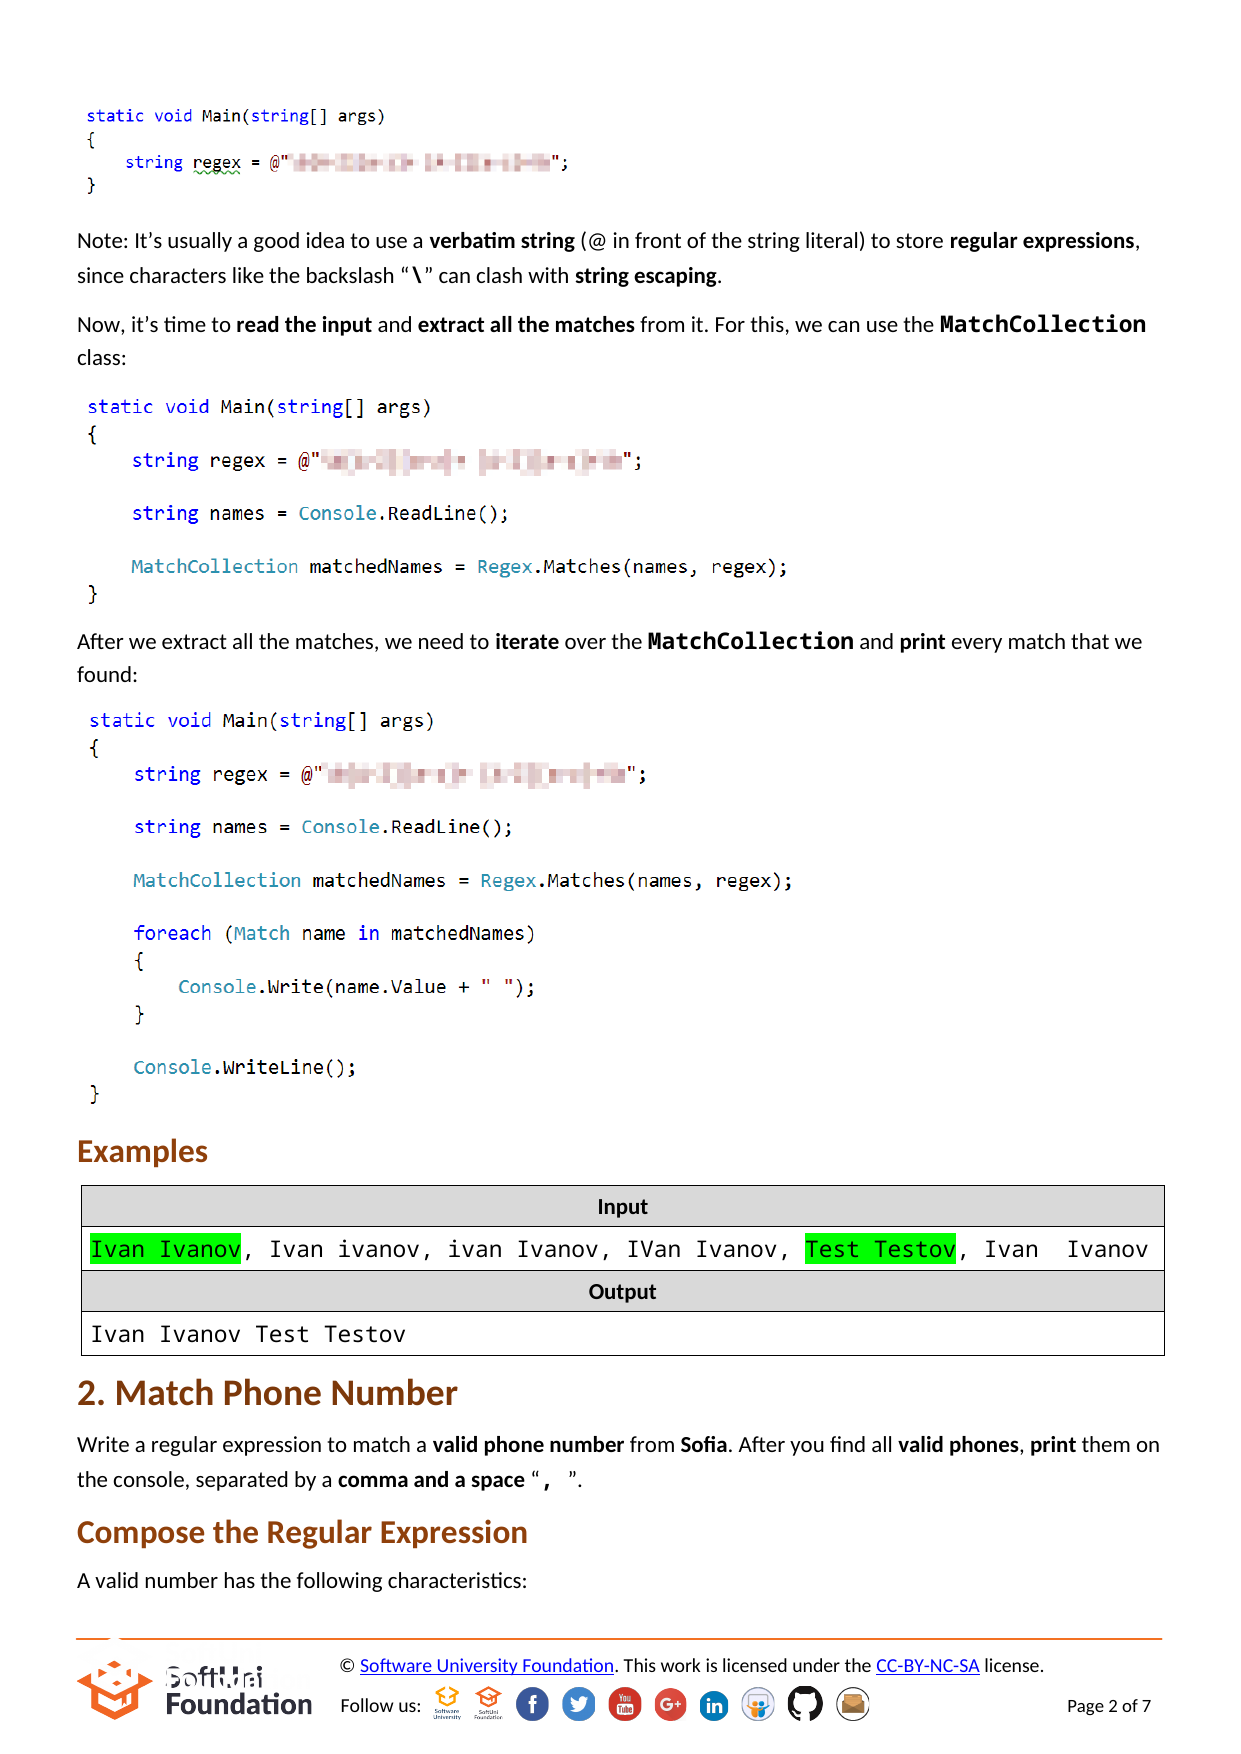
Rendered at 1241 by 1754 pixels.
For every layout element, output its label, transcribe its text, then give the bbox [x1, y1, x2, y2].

picture [720, 1691, 729, 1700]
picture [474, 1686, 503, 1721]
picture [76, 387, 793, 609]
picture [433, 1686, 461, 1721]
table_header Input [82, 1186, 1164, 1226]
table_cell Output [82, 1271, 1164, 1311]
text Now, it’s time to read the input and extract all the matches from it. For this, we can use the MatchCollection class: [77, 308, 1163, 371]
text Write a regular expression to match a valid phone number from Sofia. After you find all valid phones, print them on the console, separated by a comma and a space “, ”. [77, 1430, 1163, 1494]
picture [76, 95, 579, 210]
picture [76, 705, 805, 1114]
picture [608, 1687, 642, 1721]
picture [562, 1687, 595, 1721]
table_cell Ivan Ivanov, Ivan ivanov, ivan Ivanov, IVan Ivanov, Test Testov, Ivan Ivanov [82, 1227, 1164, 1270]
picture [787, 1686, 823, 1721]
picture [76, 1636, 312, 1720]
picture [700, 1691, 708, 1698]
picture [741, 1687, 775, 1721]
text A valid number has the following characteristics: [77, 1566, 1163, 1594]
picture [836, 1687, 870, 1721]
picture [700, 1714, 708, 1721]
picture [516, 1687, 549, 1721]
subtitle Match Phone Number [77, 1369, 1163, 1414]
subtitle Examples [77, 1130, 1163, 1171]
text Note: It’s usually a good idea to use a verbatim string (@ in front of the string literal) to store regular expressions, since characters like the backslash “\” can clash with string escaping. [77, 227, 1163, 291]
subtitle Compose the Regular Expression [77, 1511, 1163, 1552]
picture [654, 1688, 687, 1721]
picture [713, 1703, 722, 1712]
picture [720, 1712, 729, 1721]
text After we extract all the matches, we need to iterate over the MatchCollection and print every match that we found: [77, 625, 1163, 688]
table_cell Ivan Ivanov Test Testov [82, 1312, 1164, 1355]
